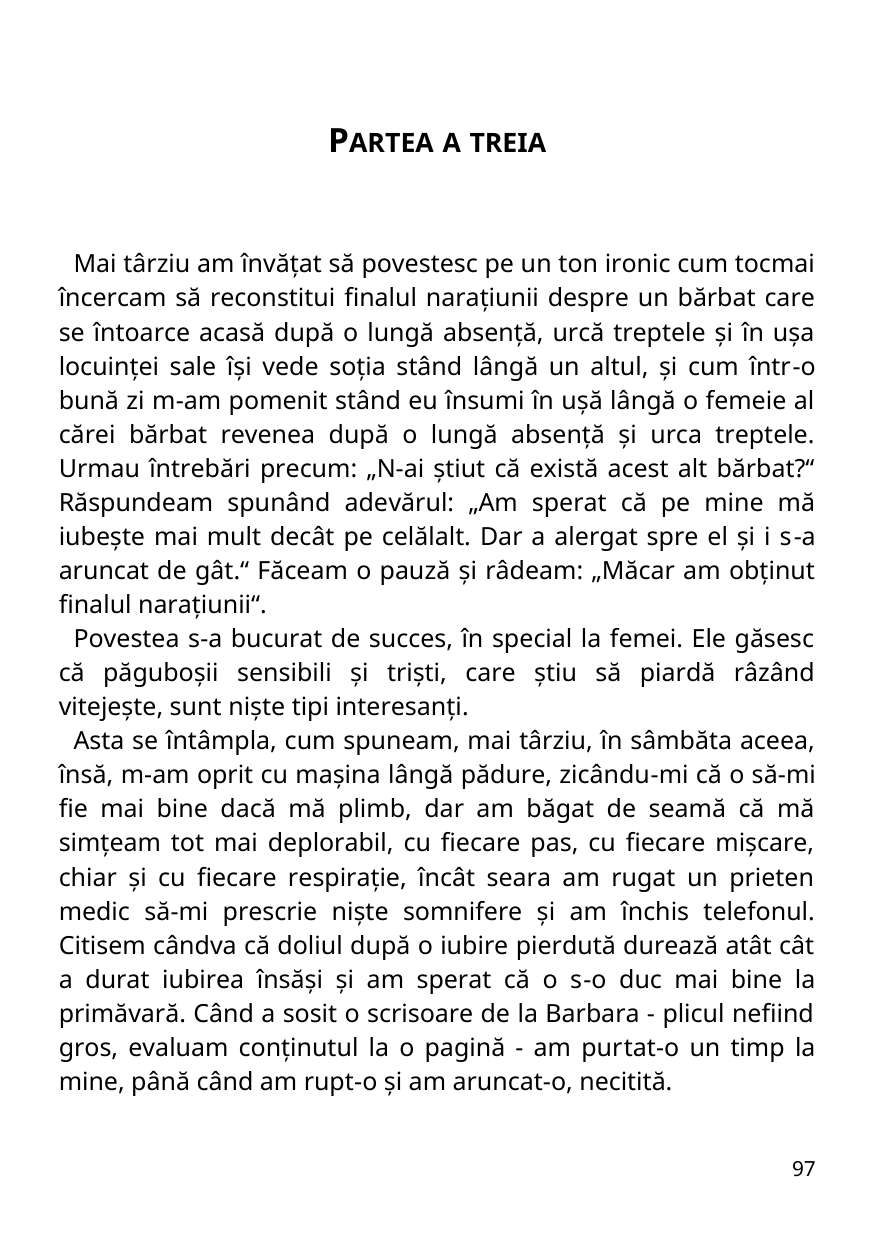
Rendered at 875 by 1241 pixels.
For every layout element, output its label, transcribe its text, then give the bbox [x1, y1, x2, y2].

text Mai târziu am învăţat să povestesc pe un ton ironic cum tocmai încercam să reconstitui finalul naraţiunii despre un bărbat care se întoarce acasă după o lungă absenţă, urcă treptele şi în uşa locuinţei sale îşi vede soţia stând lângă un altul, şi cum într-o bună zi m-am pomenit stând eu însumi în uşă lângă o femeie al cărei bărbat revenea după o lungă absenţă şi urca treptele. Urmau întrebări precum: „N-ai ştiut că există acest alt bărbat?“ Răspundeam spunând adevărul: „Am sperat că pe mine mă iubeşte mai mult decât pe celălalt. Dar a alergat spre el şi i s-a aruncat de gât.“ Făceam o pauză şi râdeam: „Măcar am obţinut finalul naraţiunii“. [58, 246, 816, 621]
text Asta se întâmpla, cum spuneam, mai târziu, în sâmbăta aceea, însă, m-am oprit cu maşina lângă pădure, zicându-mi că o să-mi fie mai bine dacă mă plimb, dar am băgat de seamă că mă simţeam tot mai deplorabil, cu fiecare pas, cu fiecare mişcare, chiar şi cu fiecare respiraţie, încât seara am rugat un prieten medic să-mi prescrie nişte somnifere şi am închis telefonul. Citisem cândva că doliul după o iubire pierdută durează atât cât a durat iubirea însăşi şi am sperat că o s-o duc mai bine la primăvară. Când a sosit o scrisoare de la Barbara - plicul nefiind gros, evaluam conţinutul la o pagină - am purtat-o un timp la mine, până când am rupt-o şi am aruncat-o, necitită. [58, 723, 816, 1098]
text Partea a treia [58, 117, 816, 162]
text Povestea s-a bucurat de succes, în special la femei. Ele găsesc că păguboşii sensibili şi trişti, care ştiu să piardă râzând vitejeşte, sunt nişte tipi interesanţi. [58, 621, 816, 723]
